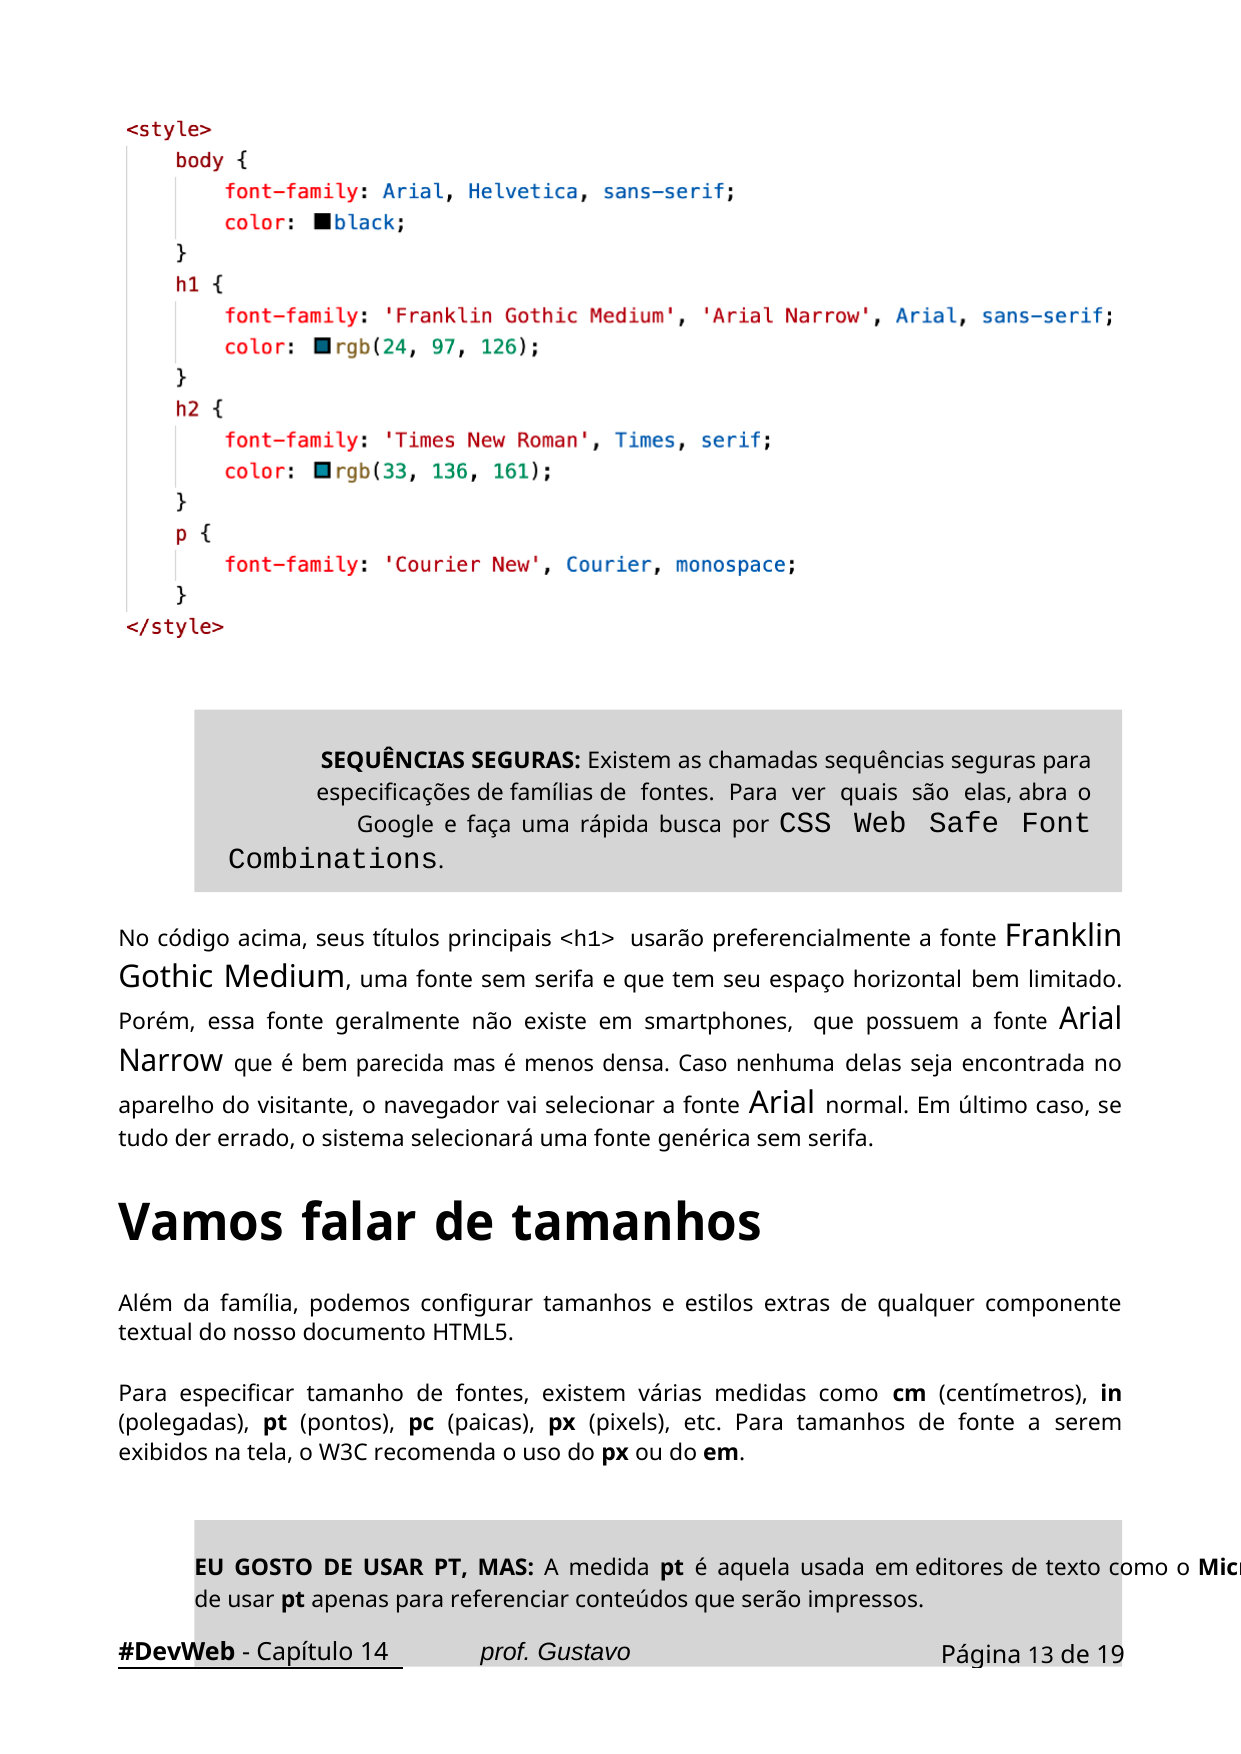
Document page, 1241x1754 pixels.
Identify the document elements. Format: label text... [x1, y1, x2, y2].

picture [126, 120, 1112, 639]
text No código acima, seus títulos principais <h1> usarão preferencialmente a fonte Franklin Gothic Medium, uma fonte sem serifa e que tem seu espaço horizontal bem limitado. Porém, essa fonte geralmente não existe em smartphones, que possuem a fonte Arial Narrow que é bem parecida mas é menos densa. Caso nenhuma delas seja encontrada no aparelho do visitante, o navegador vai selecionar a fonte Arial normal. Em último caso, se tudo der errado, o sistema selecionará uma fonte genérica sem serifa. [118, 913, 1122, 1153]
text Além da família, podemos configurar tamanhos e estilos extras de qualquer componente textual do nosso documento HTML5. [118, 1287, 1122, 1347]
subtitle Vamos falar de tamanhos [118, 1185, 1142, 1256]
text Para especificar tamanho de fontes, existem várias medidas como cm (centímetros), in (polegadas), pt (pontos), pc (paicas), px (pixels), etc. Para tamanhos de fonte a serem exibidos na tela, o W3C recomenda o uso do px ou do em. [118, 1377, 1122, 1467]
